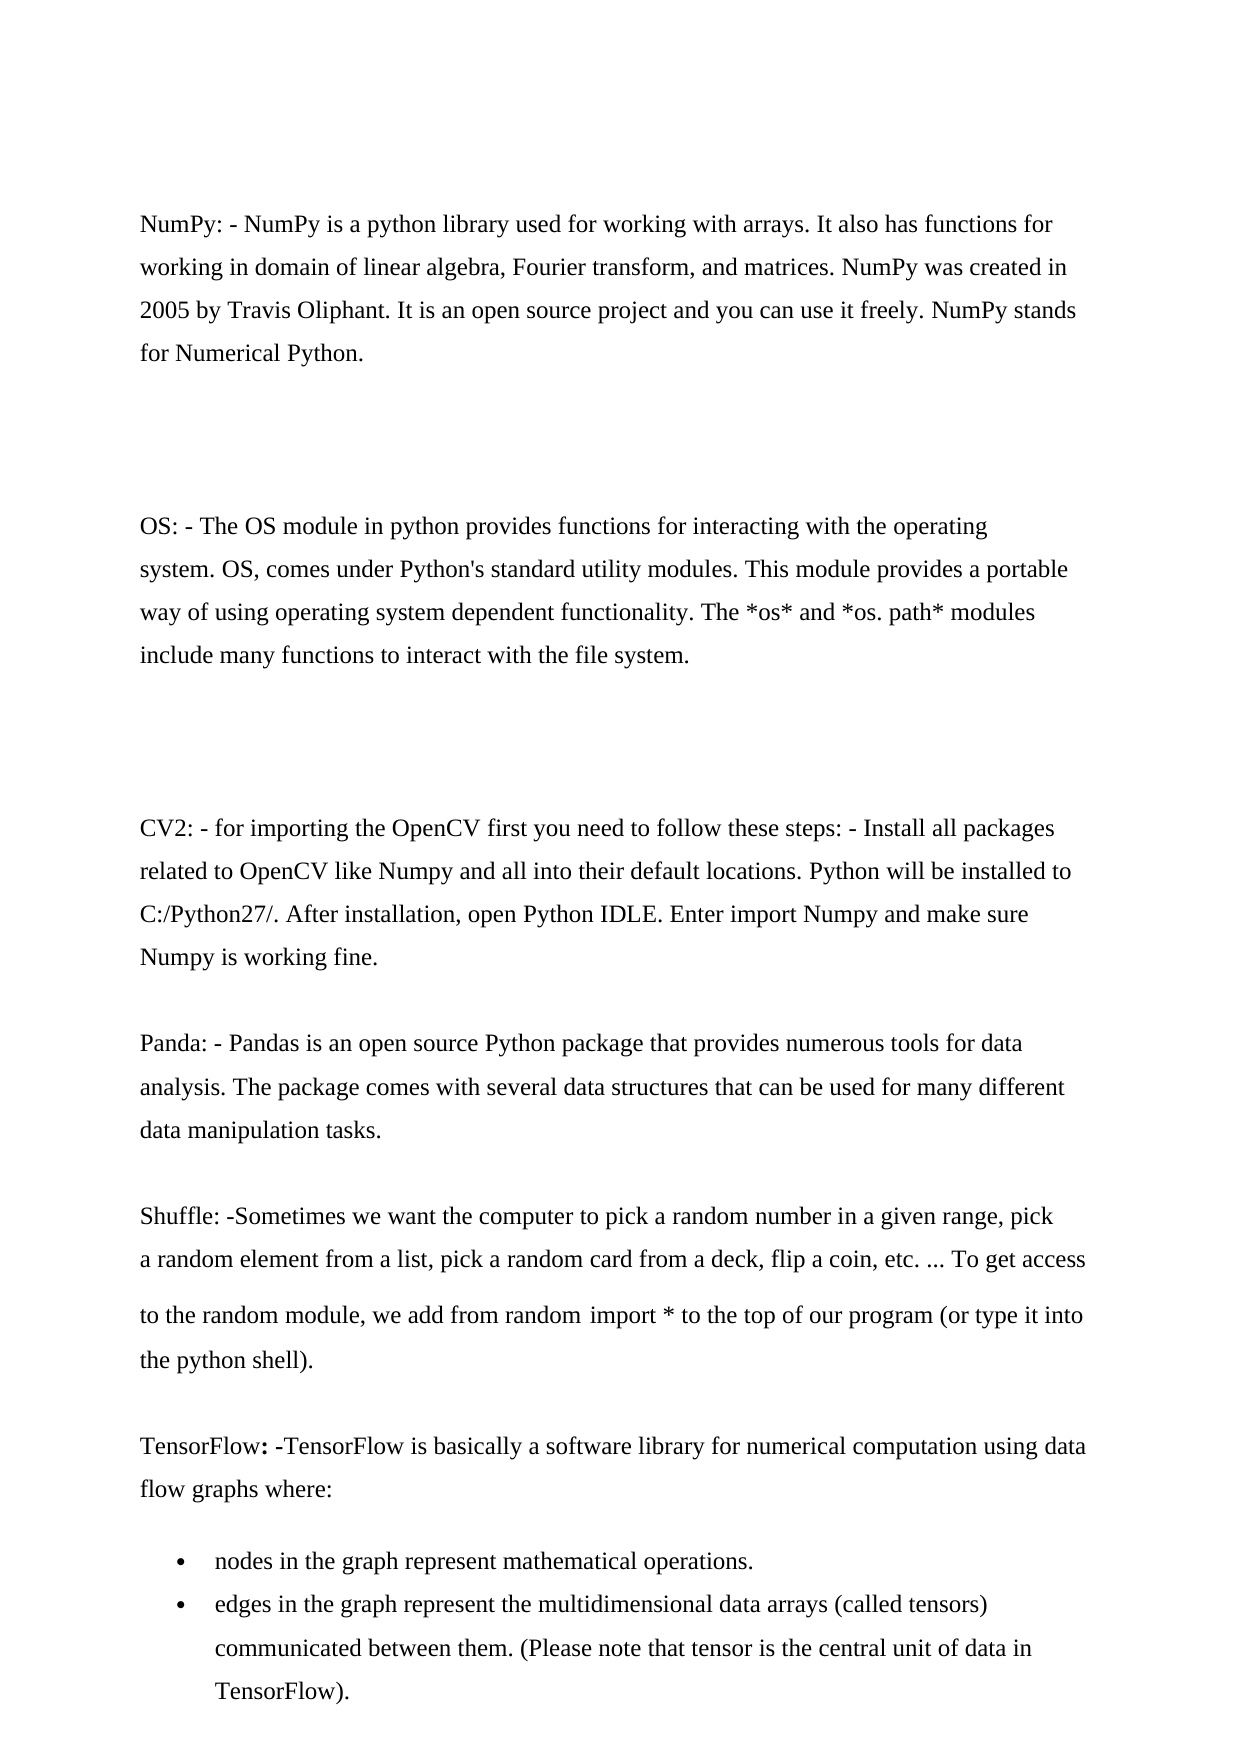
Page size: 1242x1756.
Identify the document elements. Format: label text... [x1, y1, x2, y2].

list edges in the graph represent the multidimensional data arrays (called tensors) communicated between them. (Please note that tensor is the central unit of data in TensorFlow). [177, 1589, 1104, 1704]
text NumPy: - NumPy is a python library used for working with arrays. It also has functions for working in domain of linear algebra, Fourier transform, and matrices. NumPy was created in 2005 by Travis Oliphant. It is an open source project and you can use it freely. NumPy stands for Numerical Python. [139, 209, 1104, 367]
text TensorFlow: -TensorFlow is basically a software library for numerical computation using data flow graphs where: [139, 1431, 1104, 1503]
text OS: - The OS module in python provides functions for interacting with the operating system. OS, comes under Python's standard utility modules. This module provides a portable way of using operating system dependent functionality. The *os* and *os. path* modules include many functions to interact with the file system. [139, 511, 1104, 669]
text CV2: - for importing the OpenCV first you need to follow these steps: - Install all packages related to OpenCV like Numpy and all into their default locations. Python will be installed to C:/Python27/. After installation, open Python IDLE. Enter import Numpy and make sure Numpy is working fine. [139, 813, 1104, 971]
list nodes in the graph represent mathematical operations. [177, 1546, 1104, 1575]
text Panda: - Pandas is an open source Python package that provides numerous tools for data analysis. The package comes with several data structures that can be used for many different data manipulation tasks. [139, 1028, 1104, 1143]
text Shuffle: -Sometimes we want the computer to pick a random number in a given range, pick a random element from a list, pick a random card from a deck, flip a coin, etc. ... To get access to the random module, we add from random import * to the top of our program (or type it into the python shell). [139, 1201, 1104, 1373]
